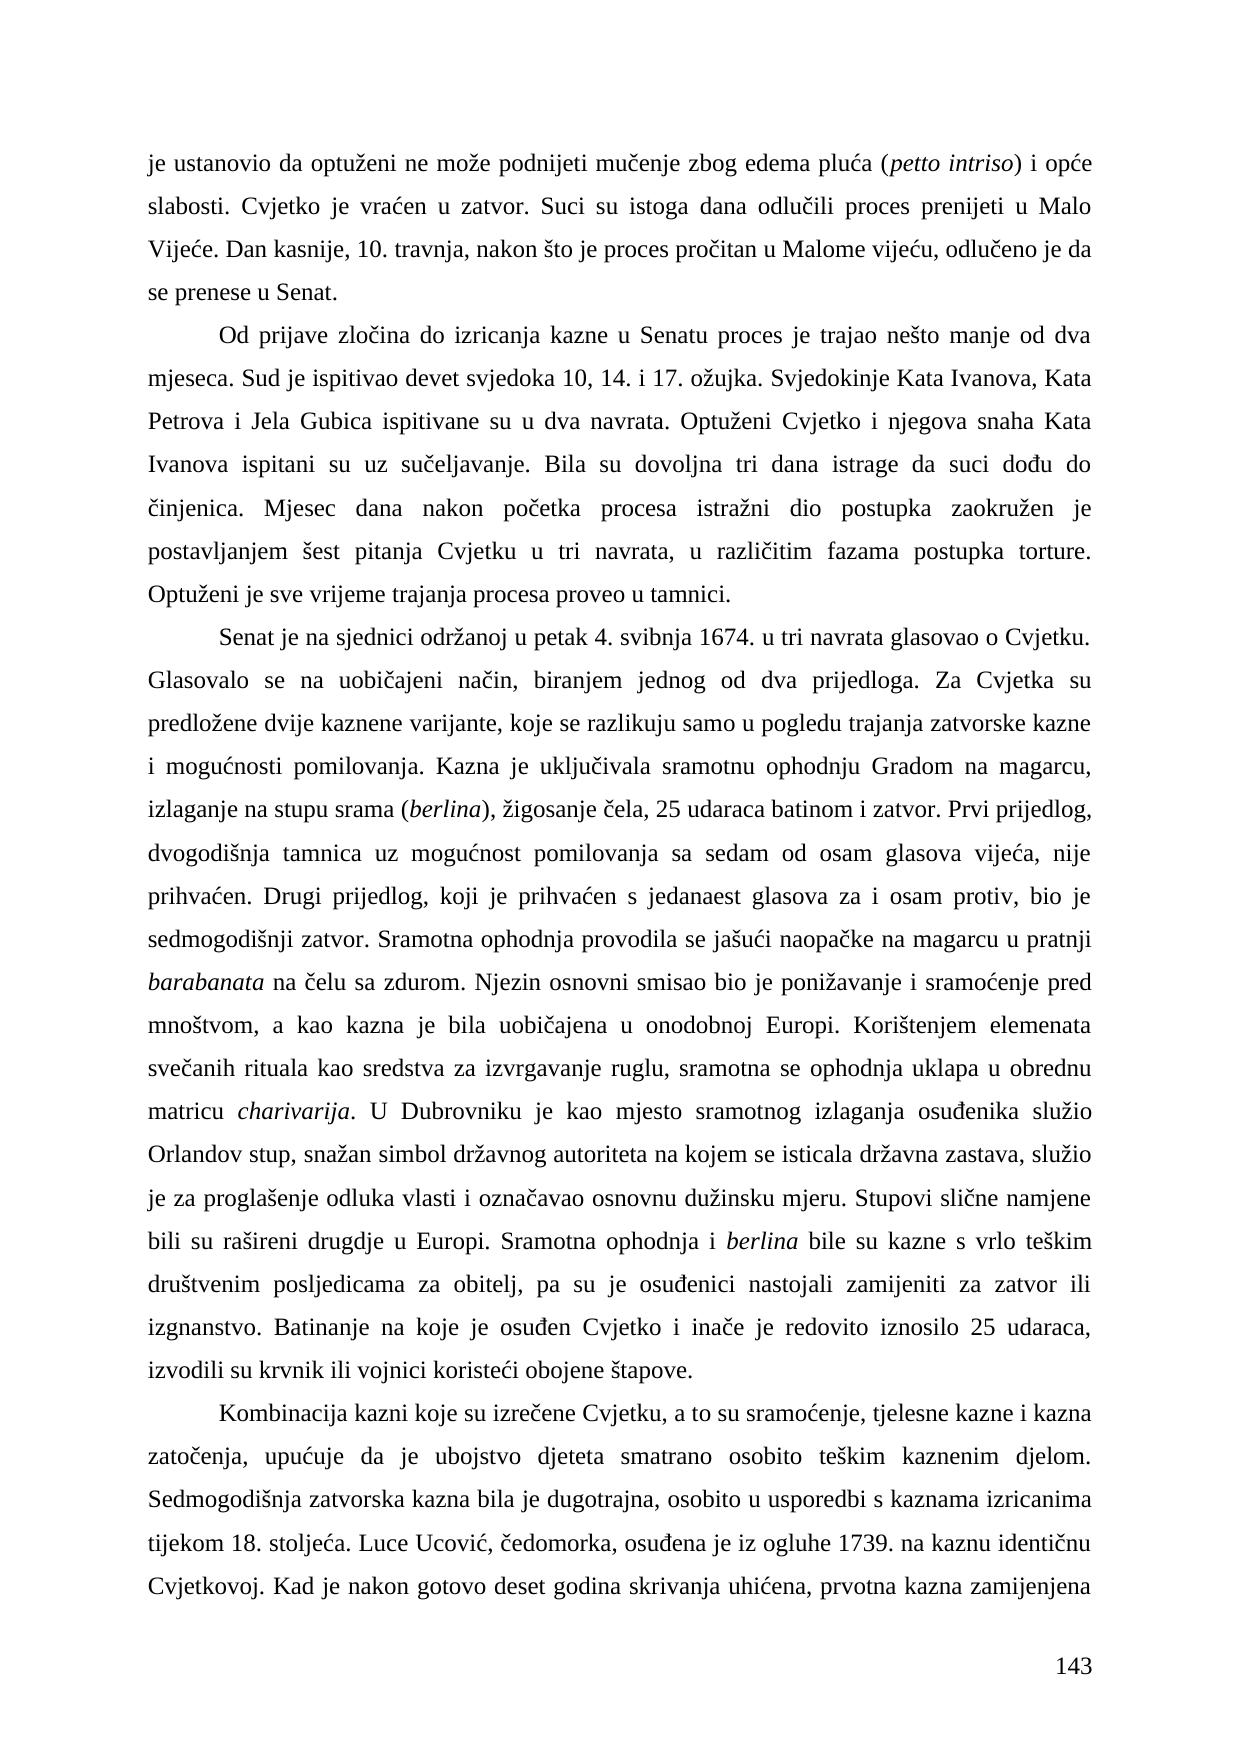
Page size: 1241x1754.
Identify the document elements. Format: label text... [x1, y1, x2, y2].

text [148, 148, 1092, 306]
text Od prijave zločina do izricanja kazne u Senatu proces je trajao nešto manje od dva mjeseca. Sud je ispitivao devet svjedoka 10, 14. i 17. ožujka. Svjedokinje Kata Ivanova, Kata Petrova i Jela Gubica ispitivane su u dva navrata. Optuženi Cvjetko i njegova snaha Kata Ivanova ispitani su uz sučeljavanje. Bila su dovoljna tri dana istrage da suci dođu do činjenica. Mjesec dana nakon početka procesa istražni dio postupka zaokružen je postavljanjem šest pitanja Cvjetku u tri navrata, u različitim fazama postupka torture. Optuženi je sve vrijeme trajanja procesa proveo u tamnici. [148, 320, 1092, 608]
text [148, 1398, 1092, 1599]
text Senat je na sjednici održanoj u petak 4. svibnja 1674. u tri navrata glasovao o Cvjetku. Glasovalo se na uobičajeni način, biranjem jednog od dva prijedloga. Za Cvjetka su predložene dvije kaznene varijante, koje se razlikuju samo u pogledu trajanja zatvorske kazne i mogućnosti pomilovanja. Kazna je uključivala sramotnu ophodnju Gradom na magarcu, izlaganje na stupu srama (berlina), žigosanje čela, 25 udaraca batinom i zatvor. Prvi prijedlog, dvogodišnja tamnica uz mogućnost pomilovanja sa sedam od osam glasova vijeća, nije prihvaćen. Drugi prijedlog, koji je prihvaćen s jedanaest glasova za i osam protiv, bio je sedmogodišnji zatvor. Sramotna ophodnja provodila se jašući naopačke na magarcu u pratnji barabanata na čelu sa zdurom. Njezin osnovni smisao bio je ponižavanje i sramoćenje pred mnoštvom, a kao kazna je bila uobičajena u onodobnoj Europi. Korištenjem elemenata svečanih rituala kao sredstva za izvrgavanje ruglu, sramotna se ophodnja uklapa u obrednu matricu charivarija. U Dubrovniku je kao mjesto sramotnog izlaganja osuđenika služio Orlandov stup, snažan simbol državnog autoriteta na kojem se isticala državna zastava, služio je za proglašenje odluka vlasti i označavao osnovnu dužinsku mjeru. Stupovi slične namjene bili su rašireni drugdje u Europi. Sramotna ophodnja i berlina bile su kazne s vrlo teškim društvenim posljedicama za obitelj, pa su je osuđenici nastojali zamijeniti za zatvor ili izgnanstvo. Batinanje na koje je osuđen Cvjetko i inače je redovito iznosilo 25 udaraca, izvodili su krvnik ili vojnici koristeći obojene štapove. [148, 622, 1092, 1384]
